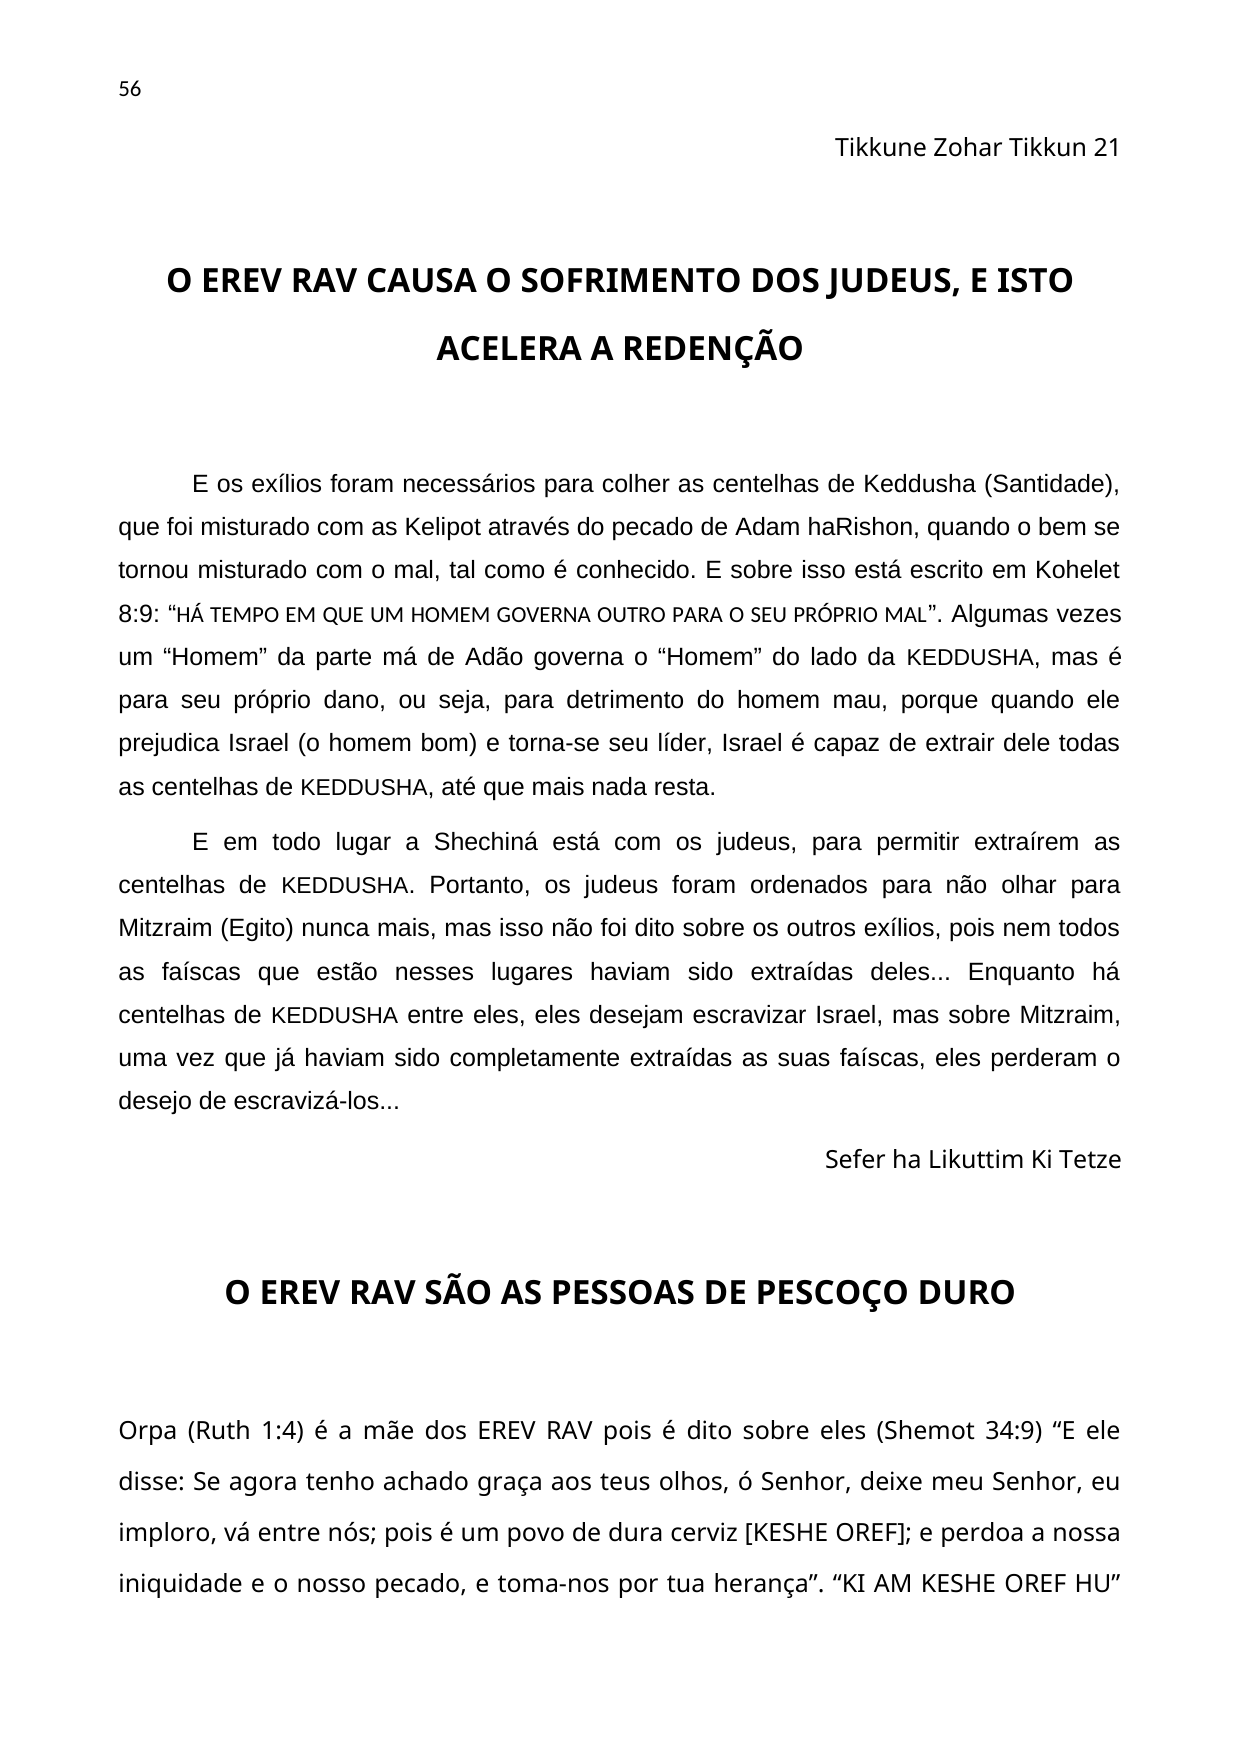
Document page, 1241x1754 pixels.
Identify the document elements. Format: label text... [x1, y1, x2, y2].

text E em todo lugar a Shechiná está com os judeus, para permitir extraírem as centelhas de KEDDUSHA. Portanto, os judeus foram ordenados para não olhar para Mitzraim (Egito) nunca mais, mas isso não foi dito sobre os outros exílios, pois nem todos as faíscas que estão nesses lugares haviam sido extraídas deles... Enquanto há centelhas de KEDDUSHA entre eles, eles desejam escravizar Israel, mas sobre Mitzraim, uma vez que já haviam sido completamente extraídas as suas faíscas, eles perderam o desejo de escravizá-los... [118, 827, 1122, 1115]
text Sefer ha Likuttim Ki Tetze [118, 1142, 1122, 1176]
text Tikkune Zohar Tikkun 21 [118, 130, 1122, 164]
text O EREV RAV SÃO AS PESSOAS DE PESCOÇO DURO [118, 1269, 1122, 1314]
text O EREV RAV CAUSA O SOFRIMENTO DOS JUDEUS, E ISTO ACELERA A REDENÇÃO [118, 257, 1122, 371]
text E os exílios foram necessários para colher as centelhas de Keddusha (Santidade), que foi misturado com as Kelipot através do pecado de Adam haRishon, quando o bem se tornou misturado com o mal, tal como é conhecido. E sobre isso está escrito em Kohelet 8:9: “HÁ TEMPO EM QUE UM HOMEM GOVERNA OUTRO PARA O SEU PRÓPRIO MAL”. Algumas vezes um “Homem” da parte má de Adão governa o “Homem” do lado da KEDDUSHA, mas é para seu próprio dano, ou seja, para detrimento do homem mau, porque quando ele prejudica Israel (o homem bom) e torna-se seu líder, Israel é capaz de extrair dele todas as centelhas de KEDDUSHA, até que mais nada resta. [118, 469, 1122, 800]
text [118, 1413, 1122, 1600]
